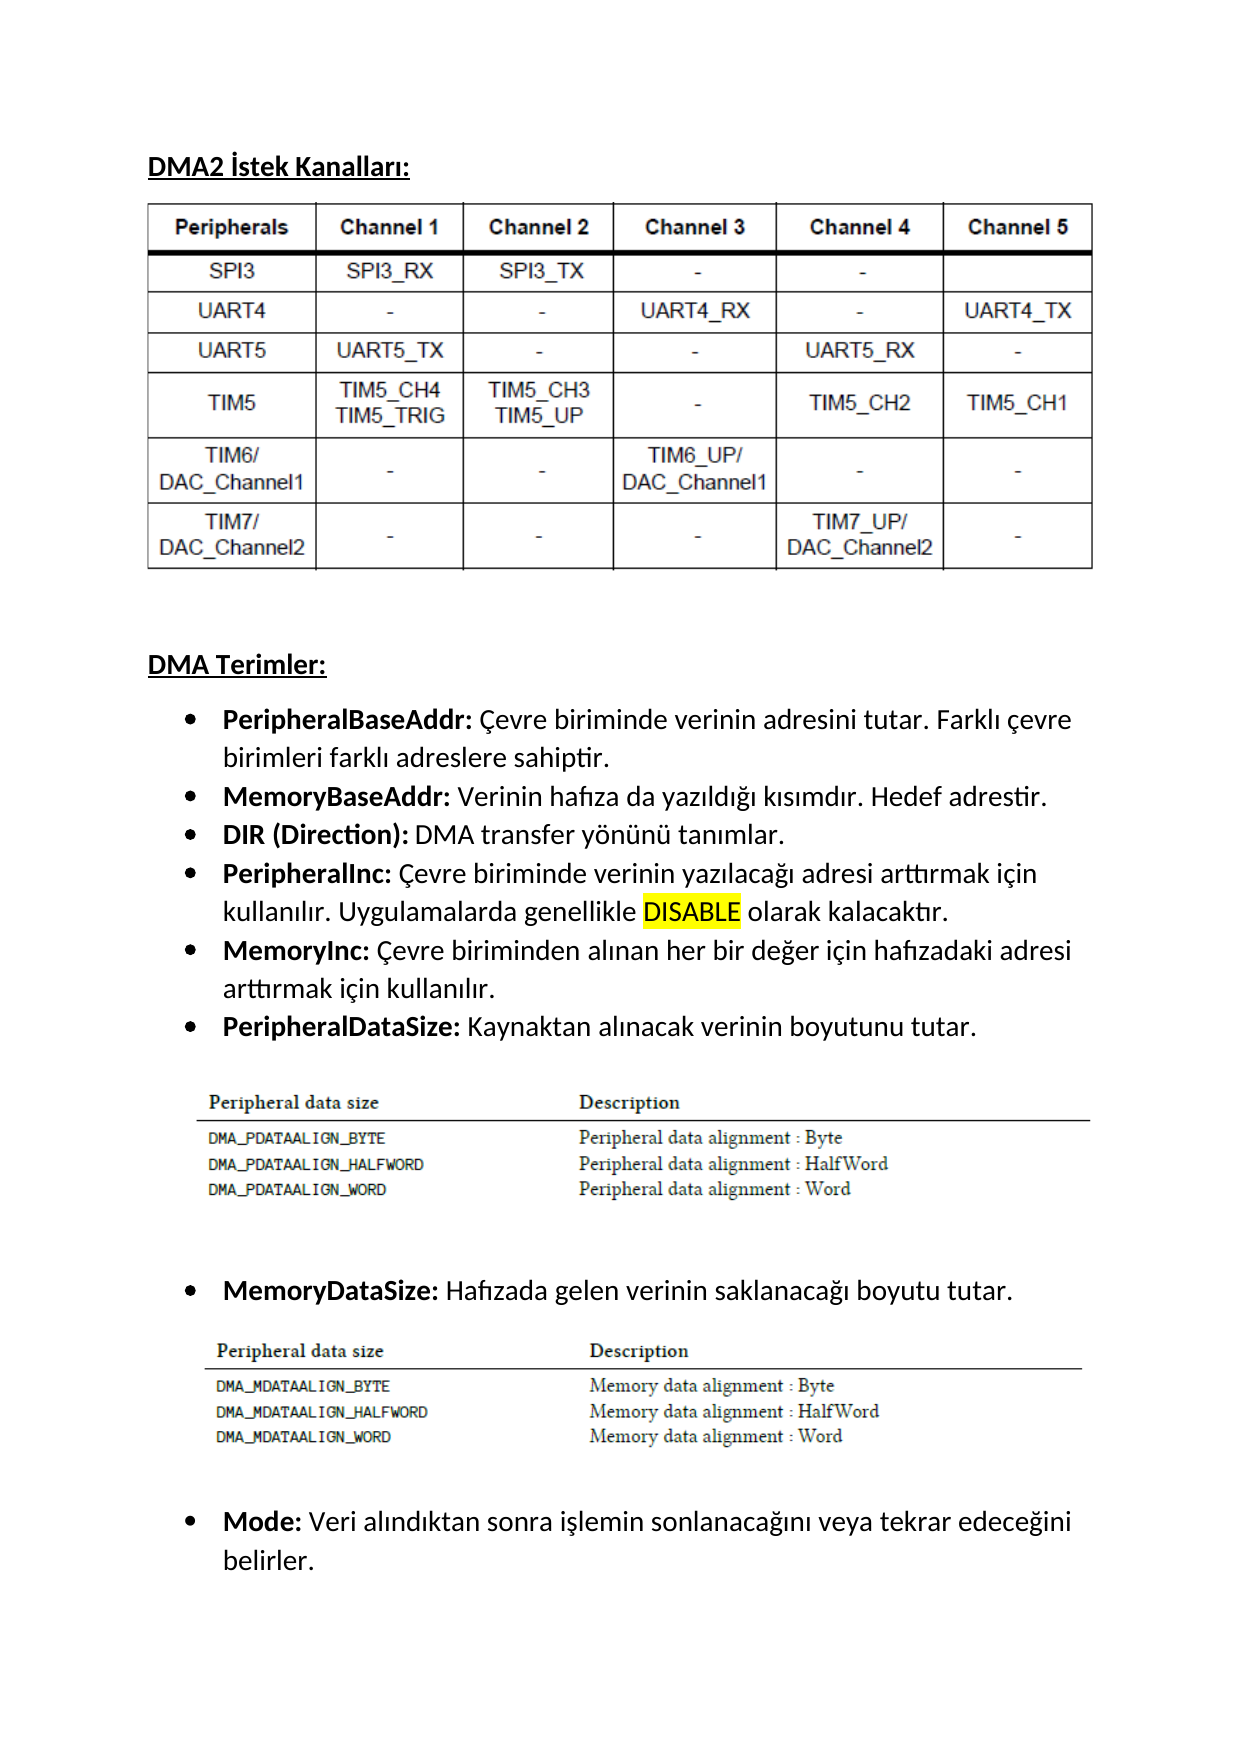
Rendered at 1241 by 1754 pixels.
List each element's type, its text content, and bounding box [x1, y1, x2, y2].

list MemoryInc: Çevre biriminden alınan her bir değer için hafızadaki adresi arttırmak için kullanılır. [185, 932, 1093, 1006]
text DMA2 İstek Kanalları: [148, 148, 1093, 183]
list MemoryDataSize: Hafızada gelen verinin saklanacağı boyutu tutar. [185, 1272, 1093, 1308]
list PeripheralBaseAddr: Çevre biriminde verinin adresini tutar. Farklı çevre birimleri farklı adreslere sahiptir. [185, 701, 1093, 775]
list PeripheralDataSize: Kaynaktan alınacak verinin boyutunu tutar. [185, 1008, 1093, 1044]
list MemoryBaseAddr: Verinin hafıza da yazıldığı kısımdır. Hedef adrestir. [185, 778, 1093, 813]
text DMA Terimler: [148, 646, 1093, 682]
picture [195, 1330, 1141, 1472]
list PeripheralInc: Çevre biriminde verinin yazılacağı adresi arttırmak için kullanılır. Uygulamalarda genellikle DISABLE olarak kalacaktır. [185, 855, 1093, 929]
picture [147, 202, 1093, 572]
list Mode: Veri alındıktan sonra işlemin sonlanacağını veya tekrar edeceğini belirler. [185, 1503, 1093, 1577]
picture [178, 1080, 1124, 1219]
list DIR (Direction): DMA transfer yönünü tanımlar. [185, 816, 1093, 852]
